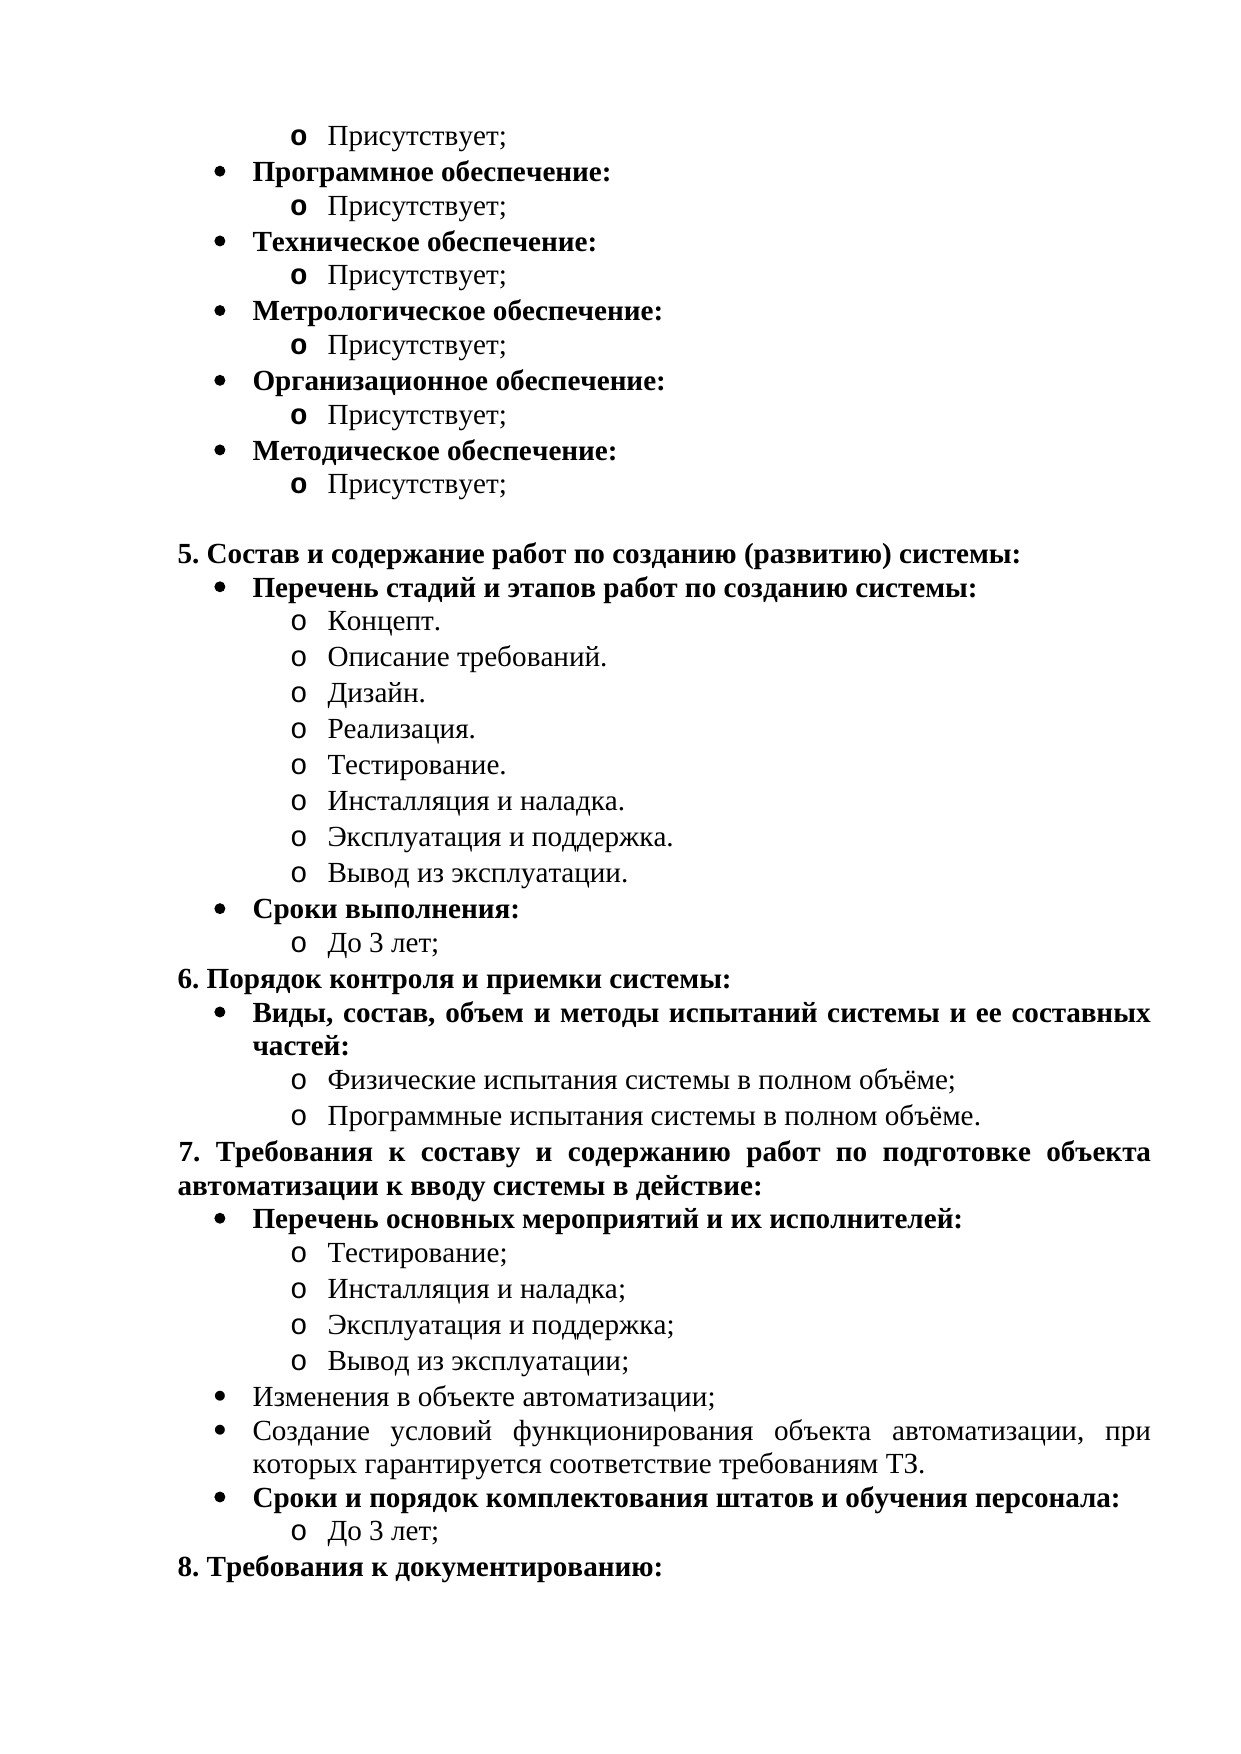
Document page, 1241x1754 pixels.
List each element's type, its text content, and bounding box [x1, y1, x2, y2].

list Методическое обеспечение: [215, 433, 1152, 467]
list Сроки выполнения: [215, 892, 1152, 925]
list Вывод из эксплуатации; [290, 1343, 1152, 1379]
list Дизайн. [290, 675, 1152, 711]
list Программное обеспечение: [215, 154, 1152, 188]
list Виды, состав, объем и методы испытаний системы и ее составных частей: [215, 995, 1152, 1062]
list Концепт. [290, 603, 1152, 639]
list Реализация. [290, 711, 1152, 747]
list Техническое обеспечение: [215, 224, 1152, 257]
list Присутствует; [290, 327, 1152, 363]
list Изменения в объекте автоматизации; [215, 1379, 1152, 1413]
list Присутствует; [290, 118, 1152, 154]
text 7. Требования к составу и содержанию работ по подготовке объекта автоматизации к вводу системы в действие: [177, 1134, 1152, 1201]
list Присутствует; [290, 397, 1152, 433]
list Присутствует; [290, 257, 1152, 293]
list Создание условий функционирования объекта автоматизации, при которых гарантируется соответствие требованиям ТЗ. [215, 1413, 1152, 1480]
list Перечень стадий и этапов работ по созданию системы: [215, 570, 1152, 603]
list Тестирование. [290, 747, 1152, 783]
list До 3 лет; [290, 925, 1152, 961]
text 6. Порядок контроля и приемки системы: [177, 961, 1152, 995]
list Перечень основных мероприятий и их исполнителей: [215, 1201, 1152, 1235]
list Сроки и порядок комплектования штатов и обучения персонала: [215, 1480, 1152, 1513]
list Физические испытания системы в полном объёме; [290, 1062, 1152, 1098]
list До 3 лет; [290, 1513, 1152, 1549]
list Программные испытания системы в полном объёме. [290, 1098, 1152, 1134]
list Организационное обеспечение: [215, 363, 1152, 397]
list Инсталляция и наладка. [290, 783, 1152, 819]
list Вывод из эксплуатации. [290, 856, 1152, 892]
list Описание требований. [290, 639, 1152, 675]
list Эксплуатация и поддержка; [290, 1307, 1152, 1343]
text 5. Состав и содержание работ по созданию (развитию) системы: [177, 536, 1152, 570]
list Присутствует; [290, 188, 1152, 224]
text 8. Требования к документированию: [177, 1549, 1152, 1583]
list Метрологическое обеспечение: [215, 293, 1152, 327]
list Присутствует; [290, 467, 1152, 503]
list Инсталляция и наладка; [290, 1271, 1152, 1307]
list Эксплуатация и поддержка. [290, 819, 1152, 856]
list Тестирование; [290, 1235, 1152, 1271]
